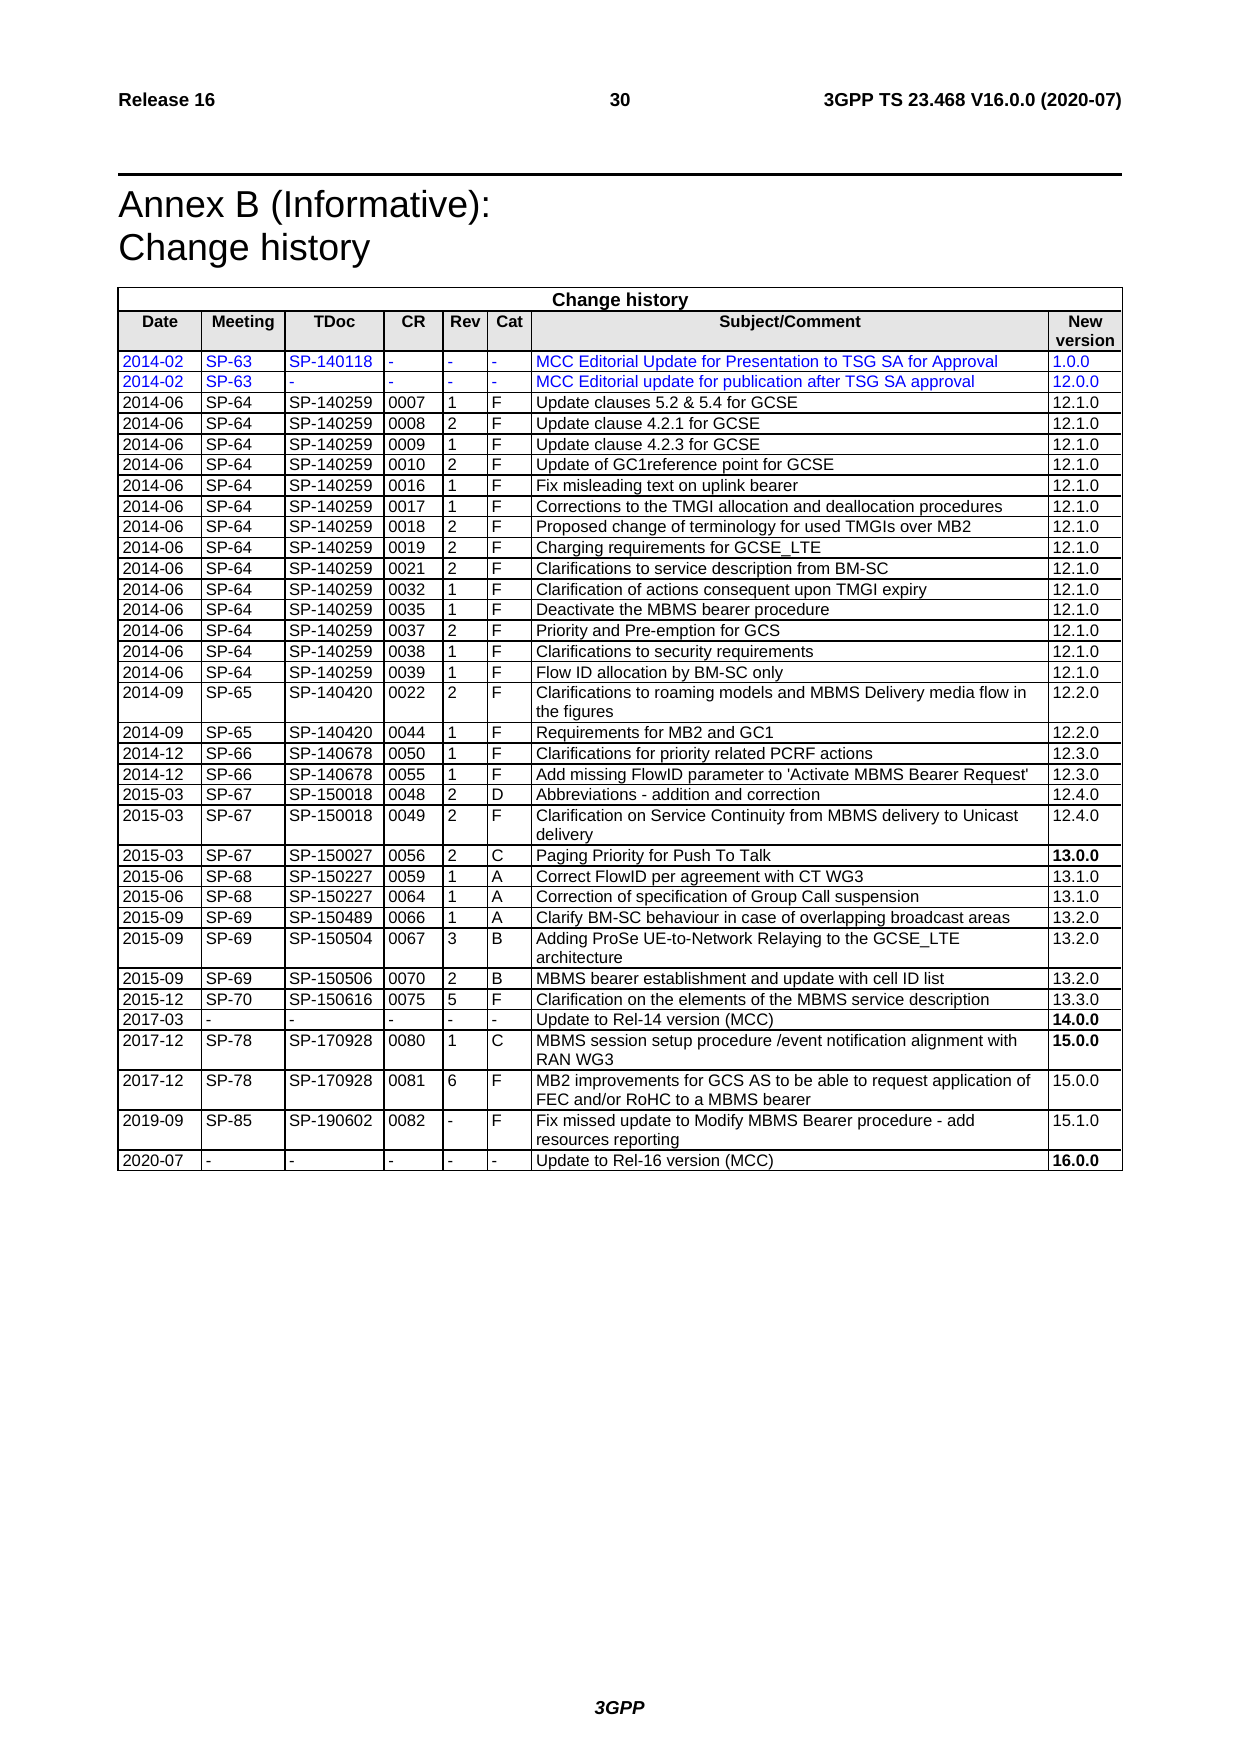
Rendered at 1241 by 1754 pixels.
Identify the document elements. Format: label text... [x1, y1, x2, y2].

table_cell 2015-03 [119, 785, 201, 804]
table_cell TDoc [286, 312, 383, 350]
table_cell SP-150616 [286, 990, 383, 1008]
table_cell SP-140259 [286, 642, 383, 661]
table_cell 1 [444, 497, 487, 516]
table_cell SP-150018 [286, 785, 383, 804]
table_cell 12.1.0 [1049, 619, 1122, 640]
table_cell SP-64 [202, 662, 284, 682]
table_cell - [444, 372, 487, 391]
table_cell SP-140259 [286, 600, 383, 619]
table_cell B [488, 969, 531, 988]
table_cell SP-63 [202, 352, 284, 371]
table_cell - [202, 1151, 284, 1170]
table_cell 0018 [385, 517, 442, 536]
table_cell MCC Editorial update for publication after TSG SA approval [532, 372, 1048, 391]
table_cell 12.1.0 [1049, 557, 1122, 578]
table_cell - [385, 1151, 442, 1170]
table_cell 2017-03 [119, 1010, 201, 1029]
table_cell SP-69 [202, 969, 284, 988]
table_cell - [444, 352, 487, 371]
table_cell SP-69 [202, 929, 284, 967]
table_cell 0049 [385, 806, 442, 844]
table_cell SP-64 [202, 600, 284, 619]
table_cell SP-64 [202, 455, 284, 474]
table_cell SP-64 [202, 497, 284, 516]
table_cell 0032 [385, 580, 442, 599]
table_cell 0022 [385, 683, 442, 721]
table_cell SP-140259 [286, 455, 383, 474]
table_cell 2 [444, 538, 487, 557]
table_cell 1 [444, 723, 487, 742]
table_cell Subject/Comment [532, 312, 1048, 350]
table_cell SP-140259 [286, 662, 383, 682]
table_cell SP-170928 [286, 1031, 383, 1069]
table_cell - [385, 1010, 442, 1029]
table_cell 1 [444, 662, 487, 682]
table_cell 16.0.0 [1049, 1149, 1122, 1170]
table_cell F [488, 1111, 531, 1149]
table_cell F [488, 497, 531, 516]
table_cell 13.2.0 [1049, 927, 1122, 967]
table_cell 12.3.0 [1049, 763, 1122, 784]
table_cell F [488, 559, 531, 578]
table_cell Meeting [202, 312, 284, 350]
table_cell 15.1.0 [1049, 1109, 1122, 1149]
table_cell SP-140259 [286, 517, 383, 536]
table_cell Priority and Pre-emption for GCS [532, 621, 1048, 640]
table_cell Requirements for MB2 and GC1 [532, 723, 1048, 742]
table_cell F [488, 642, 531, 661]
table_cell 15.0.0 [1049, 1069, 1122, 1109]
table_cell F [488, 455, 531, 474]
table_cell 15.0.0 [1049, 1029, 1122, 1069]
table_cell - [444, 1010, 487, 1029]
table_cell SP-150018 [286, 806, 383, 844]
table_cell SP-140259 [286, 393, 383, 412]
table_cell 0048 [385, 785, 442, 804]
table_cell - [488, 1010, 531, 1029]
table_cell 2014-06 [119, 497, 201, 516]
table_cell 0016 [385, 476, 442, 495]
table_cell Clarifications to roaming models and MBMS Delivery media flow in the figures [532, 683, 1048, 721]
table_cell 12.1.0 [1049, 661, 1122, 682]
table_cell 2014-06 [119, 414, 201, 433]
table_cell 2015-03 [119, 846, 201, 865]
table_cell Update clauses 5.2 & 5.4 for GCSE [532, 393, 1048, 412]
table_cell 1 [444, 1031, 487, 1069]
table_cell 12.1.0 [1049, 599, 1122, 619]
table_cell 1 [444, 600, 487, 619]
table_cell SP-140259 [286, 538, 383, 557]
table_cell F [488, 683, 531, 721]
table_cell Clarification on the elements of the MBMS service description [532, 990, 1048, 1008]
table_cell F [488, 744, 531, 763]
table_cell 0050 [385, 744, 442, 763]
table_cell Add missing FlowID parameter to 'Activate MBMS Bearer Request' [532, 765, 1048, 784]
table_cell 0021 [385, 559, 442, 578]
table_cell 12.2.0 [1049, 721, 1122, 742]
table_cell C [488, 1031, 531, 1069]
table_cell 13.1.0 [1049, 865, 1122, 886]
table_cell A [488, 887, 531, 906]
table_cell 2 [444, 846, 487, 865]
table_cell 0067 [385, 929, 442, 967]
table_cell F [488, 476, 531, 495]
table_cell 12.1.0 [1049, 516, 1122, 536]
table_cell 12.1.0 [1049, 412, 1122, 433]
table_cell 12.1.0 [1049, 578, 1122, 599]
table_cell 2014-06 [119, 662, 201, 682]
table_cell 2017-12 [119, 1071, 201, 1109]
table_cell SP-66 [202, 765, 284, 784]
table_cell 12.4.0 [1049, 784, 1122, 804]
table_cell SP-78 [202, 1031, 284, 1069]
table_cell 12.1.0 [1049, 495, 1122, 516]
table_cell 2014-06 [119, 455, 201, 474]
table_cell Date [119, 312, 201, 350]
table_cell 2 [444, 969, 487, 988]
table_cell MB2 improvements for GCS AS to be able to request application of FEC and/or RoHC to a MBMS bearer [532, 1071, 1048, 1109]
table_cell SP-65 [202, 723, 284, 742]
table_cell Update to Rel-16 version (MCC) [532, 1151, 1048, 1170]
table_cell 12.1.0 [1049, 536, 1122, 557]
table_cell 2014-06 [119, 621, 201, 640]
table_cell Rev [444, 312, 487, 350]
table_cell 1.0.0 [1049, 350, 1122, 371]
table_cell 2014-12 [119, 744, 201, 763]
table_cell SP-63 [202, 372, 284, 391]
table_cell SP-64 [202, 538, 284, 557]
table_cell Abbreviations - addition and correction [532, 785, 1048, 804]
table_cell 1 [444, 744, 487, 763]
table_cell 1 [444, 867, 487, 886]
table_cell 2014-06 [119, 476, 201, 495]
table_cell SP-67 [202, 846, 284, 865]
subtitle Annex B (Informative): Change history [118, 176, 1122, 268]
table_cell SP-140678 [286, 765, 383, 784]
table_cell Flow ID allocation by BM-SC only [532, 662, 1048, 682]
table_cell SP-170928 [286, 1071, 383, 1109]
table_cell 1 [444, 476, 487, 495]
table_cell Deactivate the MBMS bearer procedure [532, 600, 1048, 619]
table_cell 2015-12 [119, 990, 201, 1008]
table_header Change history [119, 288, 1122, 310]
table_cell SP-64 [202, 476, 284, 495]
table_cell 1 [444, 908, 487, 927]
table_cell 0008 [385, 414, 442, 433]
table_cell Fix misleading text on uplink bearer [532, 476, 1048, 495]
table_cell SP-67 [202, 806, 284, 844]
table_cell Paging Priority for Push To Talk [532, 846, 1048, 865]
table_cell 0017 [385, 497, 442, 516]
table_cell 0059 [385, 867, 442, 886]
table_cell MBMS bearer establishment and update with cell ID list [532, 969, 1048, 988]
table_cell CR [385, 312, 442, 350]
table_cell 0019 [385, 538, 442, 557]
table_cell Update to Rel-14 version (MCC) [532, 1010, 1048, 1029]
table_cell 2014-09 [119, 683, 201, 721]
table_cell - [488, 1151, 531, 1170]
table_cell SP-69 [202, 908, 284, 927]
table_cell SP-64 [202, 435, 284, 453]
table_cell F [488, 806, 531, 844]
table_cell 12.1.0 [1049, 433, 1122, 453]
table_cell F [488, 393, 531, 412]
table_cell - [286, 1010, 383, 1029]
table_cell Clarifications for priority related PCRF actions [532, 744, 1048, 763]
table_cell F [488, 435, 531, 453]
table_cell 0035 [385, 600, 442, 619]
table_cell 2014-06 [119, 600, 201, 619]
table_cell - [286, 372, 383, 391]
table_cell SP-64 [202, 621, 284, 640]
table_cell F [488, 723, 531, 742]
table_cell 0038 [385, 642, 442, 661]
table_cell SP-150027 [286, 846, 383, 865]
table_cell 2 [444, 621, 487, 640]
table_cell SP-140259 [286, 559, 383, 578]
table_cell 2020-07 [119, 1151, 201, 1170]
table_cell SP-150227 [286, 867, 383, 886]
table_cell 2014-06 [119, 580, 201, 599]
table_cell SP-68 [202, 867, 284, 886]
table_cell 2017-12 [119, 1031, 201, 1069]
table_cell New version [1049, 310, 1122, 350]
table_cell 1 [444, 580, 487, 599]
table_cell 2015-06 [119, 867, 201, 886]
table_cell Update clause 4.2.1 for GCSE [532, 414, 1048, 433]
table_cell SP-140118 [286, 352, 383, 371]
table_cell 0039 [385, 662, 442, 682]
table_cell 12.3.0 [1049, 742, 1122, 763]
table_cell 2 [444, 683, 487, 721]
table_cell 2014-02 [119, 352, 201, 371]
table_cell 2014-06 [119, 517, 201, 536]
table_cell 0010 [385, 455, 442, 474]
table_cell - [488, 352, 531, 371]
table_cell 2015-09 [119, 969, 201, 988]
table_cell SP-140259 [286, 497, 383, 516]
table_cell A [488, 908, 531, 927]
table_cell 1 [444, 887, 487, 906]
table_cell 13.2.0 [1049, 906, 1122, 927]
table_cell 0066 [385, 908, 442, 927]
table_cell 2 [444, 414, 487, 433]
table_cell SP-150227 [286, 887, 383, 906]
table_cell F [488, 414, 531, 433]
table_cell 13.3.0 [1049, 988, 1122, 1008]
table_cell 2 [444, 785, 487, 804]
table_cell 0080 [385, 1031, 442, 1069]
table_cell 0007 [385, 393, 442, 412]
table_cell SP-150504 [286, 929, 383, 967]
table_cell SP-140259 [286, 435, 383, 453]
table_cell Cat [488, 312, 531, 350]
table_cell SP-64 [202, 559, 284, 578]
table_cell F [488, 600, 531, 619]
table_cell 12.0.0 [1049, 371, 1122, 391]
table_cell F [488, 990, 531, 1008]
table_cell F [488, 517, 531, 536]
table_cell 12.1.0 [1049, 640, 1122, 661]
table_cell 1 [444, 765, 487, 784]
table_cell 2015-09 [119, 929, 201, 967]
table_cell 2014-02 [119, 372, 201, 391]
table_cell A [488, 867, 531, 886]
table_cell - [444, 1151, 487, 1170]
table_cell Clarification on Service Continuity from MBMS delivery to Unicast delivery [532, 806, 1048, 844]
table_cell SP-140678 [286, 744, 383, 763]
table_cell 2 [444, 806, 487, 844]
table_cell SP-190602 [286, 1111, 383, 1149]
table_cell 1 [444, 642, 487, 661]
table_cell D [488, 785, 531, 804]
table_cell - [286, 1151, 383, 1170]
table_cell Adding ProSe UE-to-Network Relaying to the GCSE_LTE architecture [532, 929, 1048, 967]
table_cell 12.2.0 [1049, 682, 1122, 721]
table_cell SP-140259 [286, 621, 383, 640]
table_cell MBMS session setup procedure /event notification alignment with RAN WG3 [532, 1031, 1048, 1069]
table_cell 2019-09 [119, 1111, 201, 1149]
table_cell 3 [444, 929, 487, 967]
table_cell - [385, 352, 442, 371]
table_cell F [488, 1071, 531, 1109]
table_cell Clarification of actions consequent upon TMGI expiry [532, 580, 1048, 599]
table_cell C [488, 846, 531, 865]
table_cell Clarify BM-SC behaviour in case of overlapping broadcast areas [532, 908, 1048, 927]
table_cell SP-64 [202, 642, 284, 661]
table_cell 6 [444, 1071, 487, 1109]
table_cell - [385, 372, 442, 391]
table_cell 12.1.0 [1049, 474, 1122, 495]
table_cell Charging requirements for GCSE_LTE [532, 538, 1048, 557]
table_cell SP-67 [202, 785, 284, 804]
table_cell Clarifications to service description from BM-SC [532, 559, 1048, 578]
table_cell 1 [444, 393, 487, 412]
table_cell 1 [444, 435, 487, 453]
table_cell SP-66 [202, 744, 284, 763]
table_cell 13.0.0 [1049, 844, 1122, 865]
table_cell 0075 [385, 990, 442, 1008]
table_cell 0044 [385, 723, 442, 742]
table_cell Correct FlowID per agreement with CT WG3 [532, 867, 1048, 886]
table_cell 2014-06 [119, 538, 201, 557]
table_cell 2014-06 [119, 435, 201, 453]
table_cell SP-85 [202, 1111, 284, 1149]
table_cell SP-140420 [286, 723, 383, 742]
table_cell F [488, 765, 531, 784]
table_cell SP-64 [202, 393, 284, 412]
table_cell 2 [444, 517, 487, 536]
table_cell 2 [444, 559, 487, 578]
table_cell 12.1.0 [1049, 454, 1122, 474]
table_cell 2015-03 [119, 806, 201, 844]
table_cell F [488, 538, 531, 557]
table_cell SP-140259 [286, 476, 383, 495]
table_cell 14.0.0 [1049, 1009, 1122, 1029]
table_cell 12.4.0 [1049, 804, 1122, 844]
table_cell SP-68 [202, 887, 284, 906]
table_cell 2015-06 [119, 887, 201, 906]
table_cell 0070 [385, 969, 442, 988]
table_cell 2014-06 [119, 642, 201, 661]
table_cell Clarifications to security requirements [532, 642, 1048, 661]
table_cell SP-150506 [286, 969, 383, 988]
table_cell 0081 [385, 1071, 442, 1109]
table_cell - [444, 1111, 487, 1149]
table_cell F [488, 580, 531, 599]
table_cell F [488, 621, 531, 640]
table_cell Update of GC1reference point for GCSE [532, 455, 1048, 474]
table_cell 0037 [385, 621, 442, 640]
table_cell - [488, 372, 531, 391]
table_cell 5 [444, 990, 487, 1008]
table_cell 2 [444, 455, 487, 474]
table_cell 12.1.0 [1049, 391, 1122, 412]
table_cell SP-65 [202, 683, 284, 721]
table_cell SP-64 [202, 517, 284, 536]
table_cell SP-140259 [286, 414, 383, 433]
table_cell MCC Editorial Update for Presentation to TSG SA for Approval [532, 352, 1048, 371]
table_cell SP-140420 [286, 683, 383, 721]
table_cell SP-64 [202, 580, 284, 599]
table_cell Correction of specification of Group Call suspension [532, 887, 1048, 906]
table_cell Corrections to the TMGI allocation and deallocation procedures [532, 497, 1048, 516]
table_cell 0009 [385, 435, 442, 453]
table_cell 2014-06 [119, 393, 201, 412]
table_cell 0082 [385, 1111, 442, 1149]
table_cell 13.1.0 [1049, 886, 1122, 906]
table_cell 0056 [385, 846, 442, 865]
table_cell 2014-09 [119, 723, 201, 742]
table_cell - [202, 1010, 284, 1029]
table_cell SP-140259 [286, 580, 383, 599]
table_cell 0055 [385, 765, 442, 784]
table_cell 13.2.0 [1049, 967, 1122, 988]
table_cell 0064 [385, 887, 442, 906]
table_cell B [488, 929, 531, 967]
table_cell Fix missed update to Modify MBMS Bearer procedure - add resources reporting [532, 1111, 1048, 1149]
table_cell SP-64 [202, 414, 284, 433]
table_cell 2014-06 [119, 559, 201, 578]
table_cell 2014-12 [119, 765, 201, 784]
table_cell Proposed change of terminology for used TMGIs over MB2 [532, 517, 1048, 536]
table_cell Update clause 4.2.3 for GCSE [532, 435, 1048, 453]
table_cell SP-78 [202, 1071, 284, 1109]
table_cell 2015-09 [119, 908, 201, 927]
table_cell SP-150489 [286, 908, 383, 927]
table_cell F [488, 662, 531, 682]
table_cell SP-70 [202, 990, 284, 1008]
